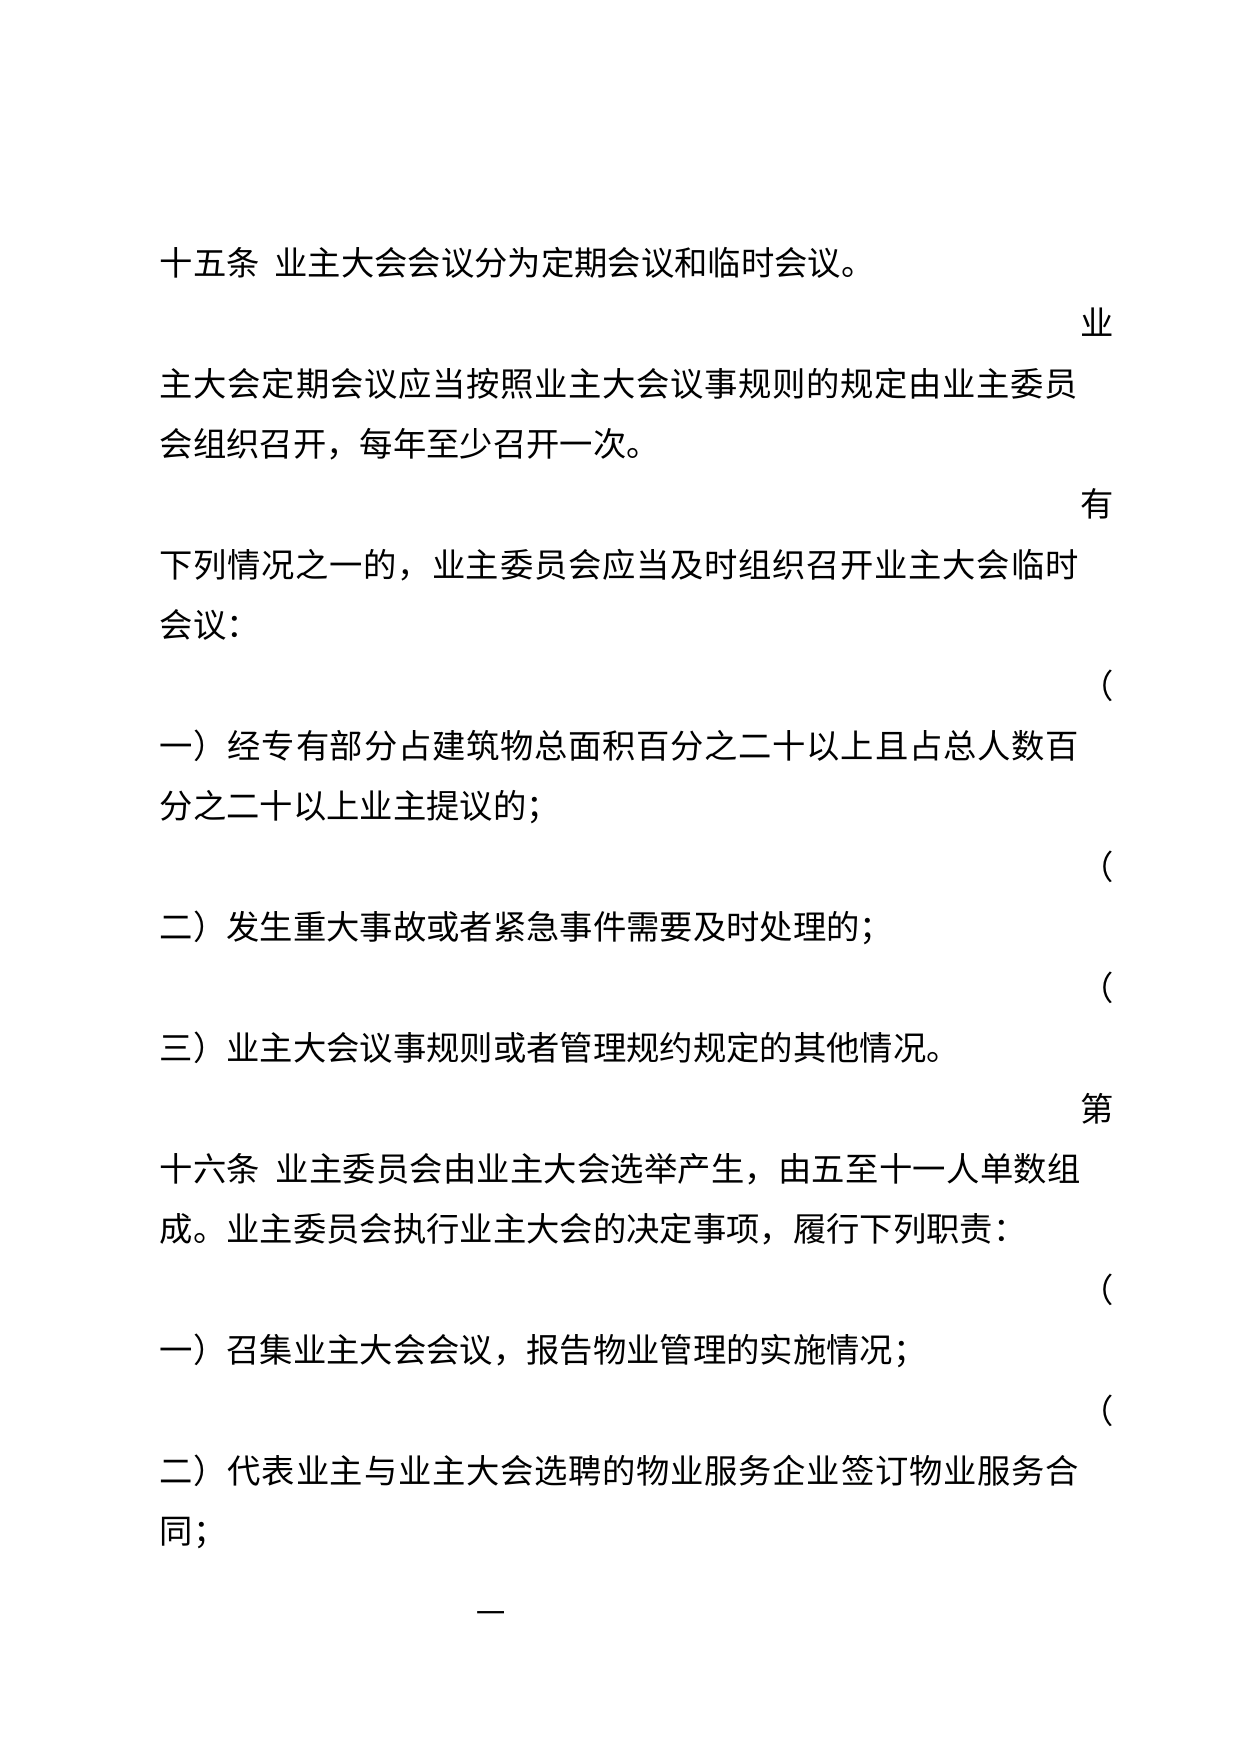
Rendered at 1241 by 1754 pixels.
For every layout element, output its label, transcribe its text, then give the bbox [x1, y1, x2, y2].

text （一）经专有部分占建筑物总面积百分之二十以上且占总人数百分之二十以上业主提议的； [159, 647, 1081, 828]
text （一）召集业主大会会议，报告物业管理的实施情况； [159, 1251, 1081, 1372]
text 有下列情况之一的，业主委员会应当及时组织召开业主大会临时会议： [159, 466, 1081, 647]
text 业主大会定期会议应当按照业主大会议事规则的规定由业主委员会组织召开，每年至少召开一次。 [159, 285, 1081, 466]
text （二）发生重大事故或者紧急事件需要及时处理的； [159, 828, 1081, 949]
text （三）业主大会议事规则或者管理规约规定的其他情况。 [159, 949, 1081, 1070]
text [159, 224, 1081, 285]
text （二）代表业主与业主大会选聘的物业服务企业签订物业服务合同； [159, 1372, 1081, 1553]
text 第十六条 业主委员会由业主大会选举产生，由五至十一人单数组成。业主委员会执行业主大会的决定事项，履行下列职责： [159, 1070, 1081, 1251]
